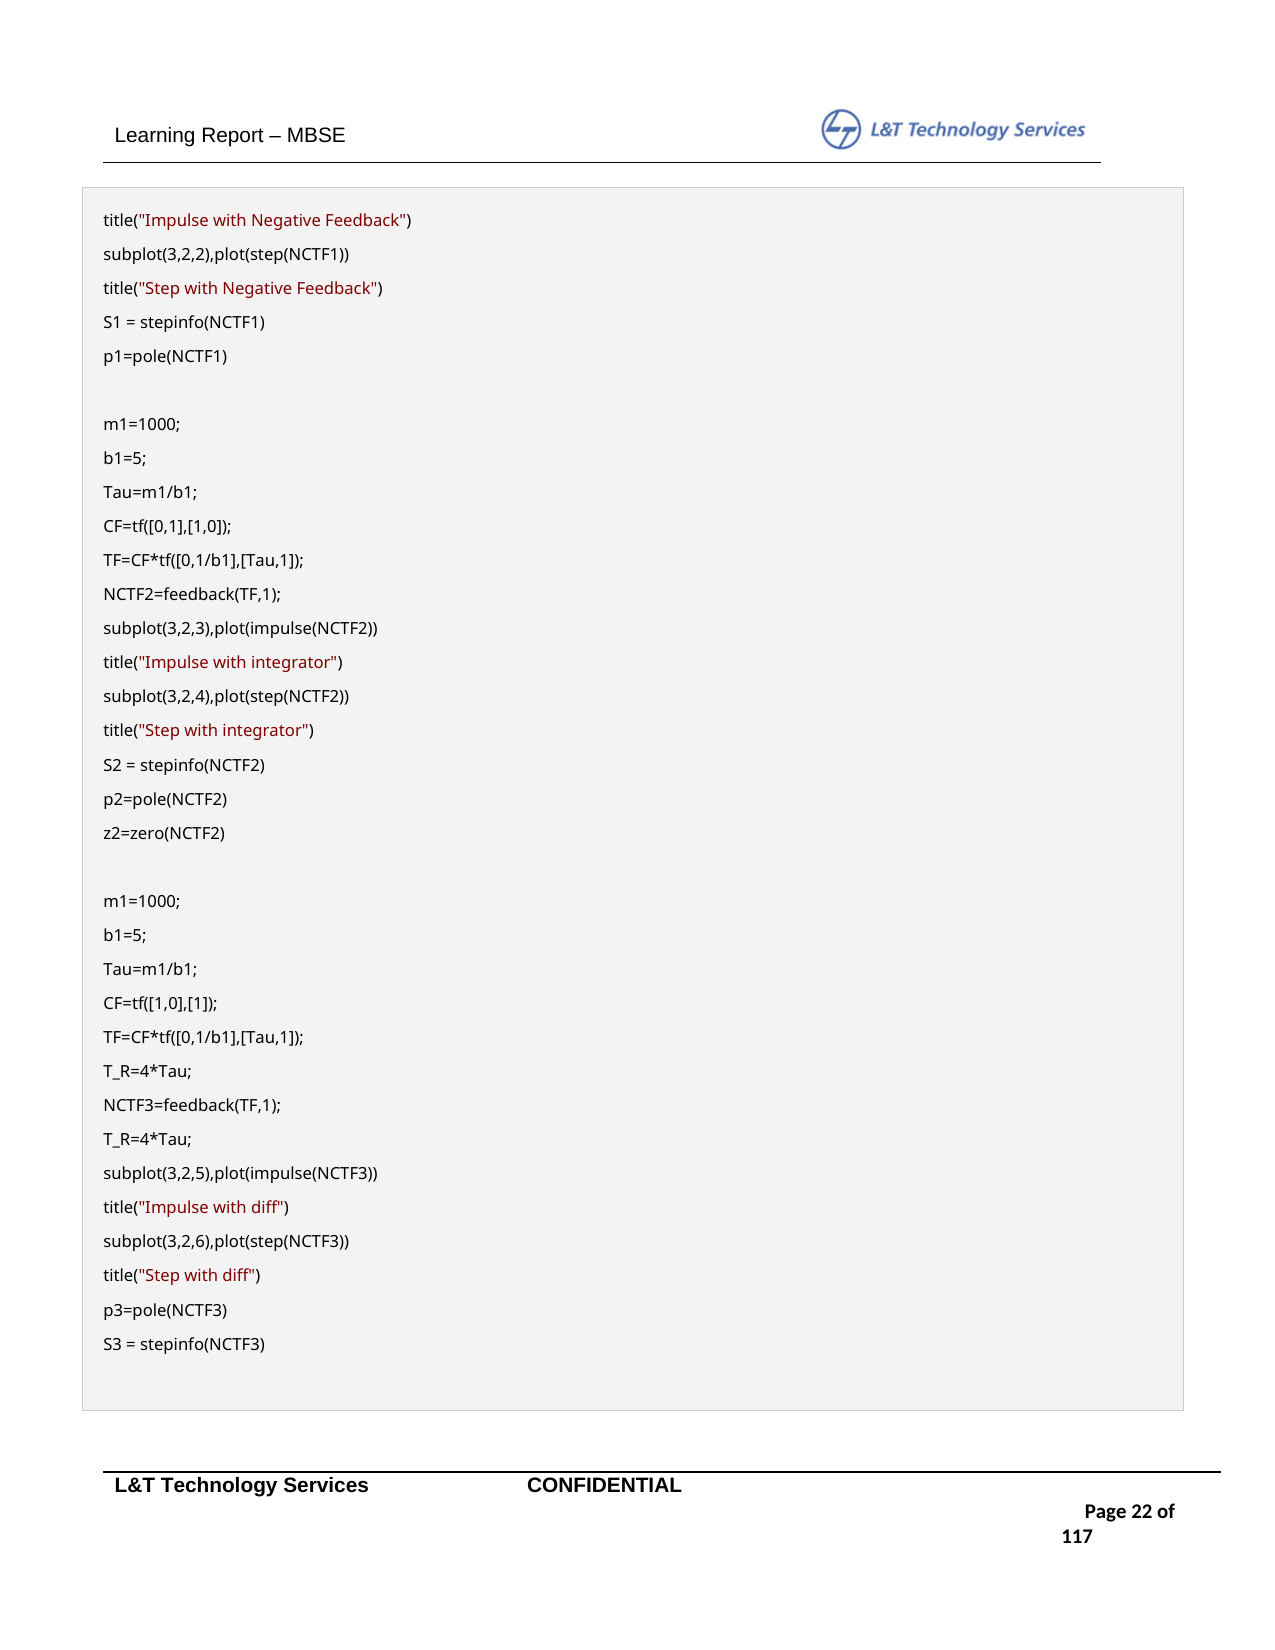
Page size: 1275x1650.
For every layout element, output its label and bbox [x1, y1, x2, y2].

text [83, 188, 1183, 1410]
